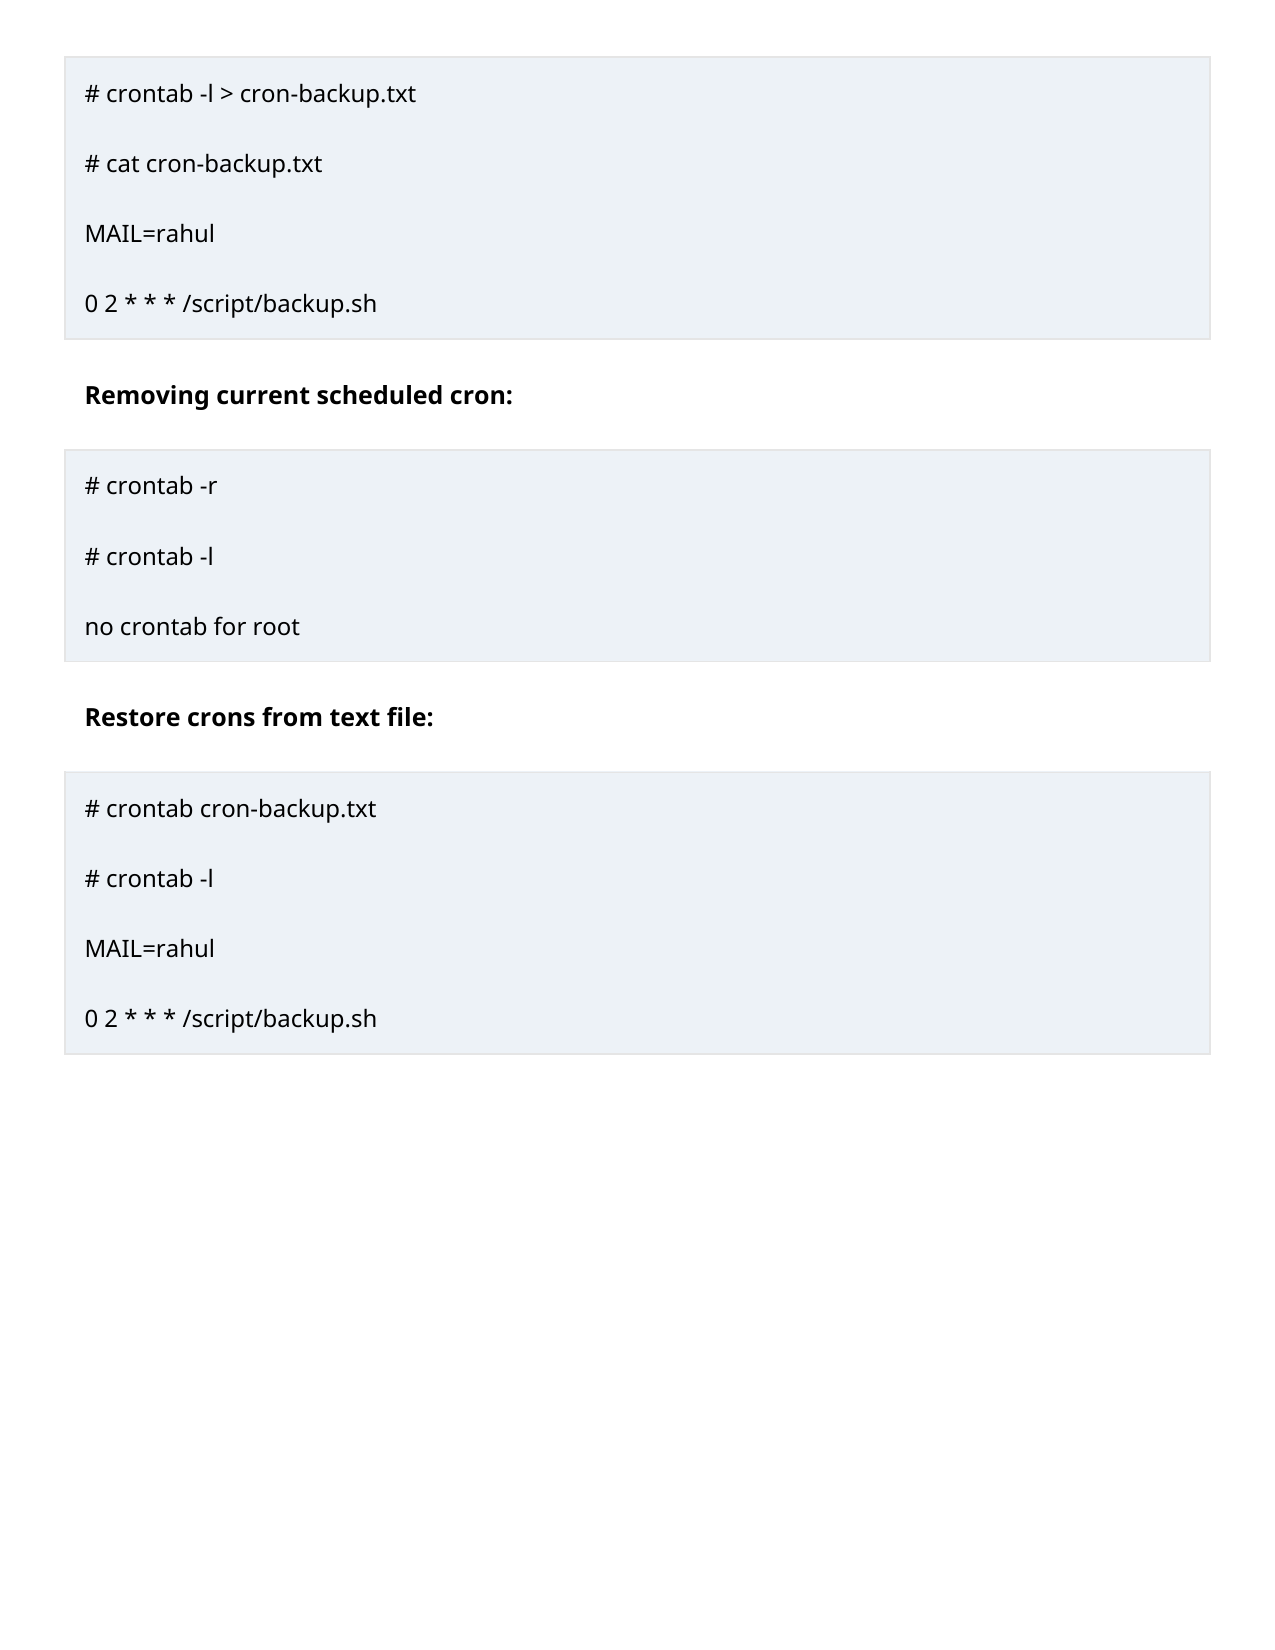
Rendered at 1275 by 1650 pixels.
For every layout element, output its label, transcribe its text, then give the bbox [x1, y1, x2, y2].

text # crontab -l [66, 841, 1209, 894]
text MAIL=rahul [66, 196, 1209, 249]
text # crontab -r [66, 451, 1209, 502]
text # crontab -l > cron-backup.txt [66, 58, 1209, 109]
text Restore crons from text file: [84, 700, 1191, 734]
text 0 2 * * * /script/backup.sh [66, 267, 1209, 338]
text # crontab cron-backup.txt [66, 773, 1209, 824]
text # cat cron-backup.txt [66, 126, 1209, 179]
text MAIL=rahul [66, 912, 1209, 964]
text no crontab for root [66, 589, 1209, 661]
text # crontab -l [66, 519, 1209, 572]
text 0 2 * * * /script/backup.sh [66, 982, 1209, 1053]
text Removing current scheduled cron: [84, 377, 1191, 411]
